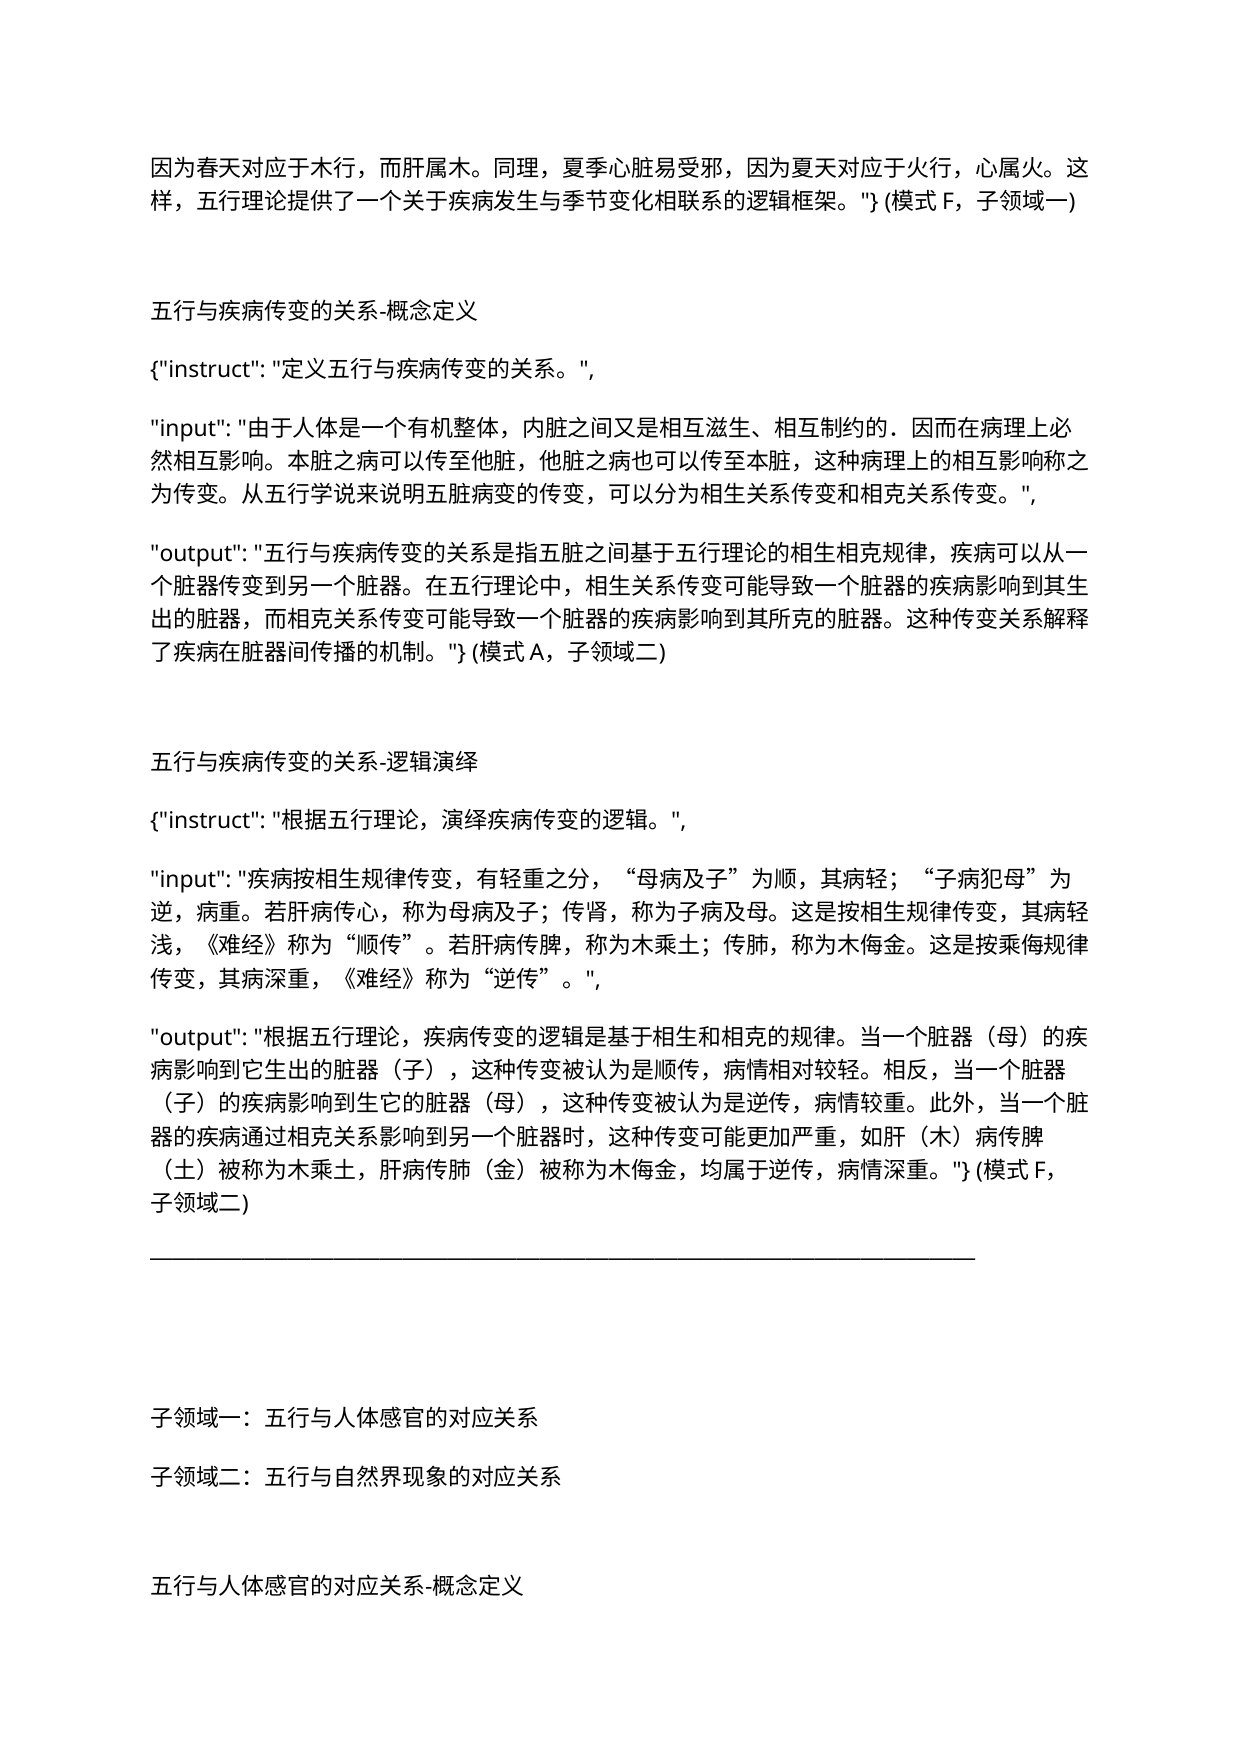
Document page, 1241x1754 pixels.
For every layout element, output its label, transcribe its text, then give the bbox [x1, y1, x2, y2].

text {"instruct": "定义五行与疾病传变的关系。", [150, 351, 1090, 384]
text 子领域一：五行与人体感官的对应关系 [150, 1400, 1090, 1433]
text {"instruct": "根据五行理论，演绎疾病传变的逻辑。", [150, 802, 1090, 836]
text ———————————————————————————————————— [150, 1243, 1090, 1270]
text "output": "五行与疾病传变的关系是指五脏之间基于五行理论的相生相克规律，疾病可以从一个脏器传变到另一个脏器。在五行理论中，相生关系传变可能导致一个脏器的疾病影响到其生出的脏器，而相克关系传变可能导致一个脏器的疾病影响到其所克的脏器。这种传变关系解释了疾病在脏器间传播的机制。"} (模式A，子领域二) [150, 534, 1090, 668]
text 五行与人体感官的对应关系-概念定义 [150, 1568, 1090, 1601]
text "input": "疾病按相生规律传变，有轻重之分，“母病及子”为顺，其病轻；“子病犯母”为逆，病重。若肝病传心，称为母病及子；传肾，称为子病及母。这是按相生规律传变，其病轻浅，《难经》称为“顺传”。若肝病传脾，称为木乘土；传肺，称为木侮金。这是按乘侮规律传变，其病深重，《难经》称为“逆传”。", [150, 861, 1090, 994]
text 五行与疾病传变的关系-逻辑演绎 [150, 744, 1090, 777]
text 子领域二：五行与自然界现象的对应关系 [150, 1458, 1090, 1492]
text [150, 150, 1090, 217]
text "output": "根据五行理论，疾病传变的逻辑是基于相生和相克的规律。当一个脏器（母）的疾病影响到它生出的脏器（子），这种传变被认为是顺传，病情相对较轻。相反，当一个脏器（子）的疾病影响到生它的脏器（母），这种传变被认为是逆传，病情较重。此外，当一个脏器的疾病通过相克关系影响到另一个脏器时，这种传变可能更加严重，如肝（木）病传脾（土）被称为木乘土，肝病传肺（金）被称为木侮金，均属于逆传，病情深重。"} (模式F，子领域二) [150, 1019, 1090, 1218]
text 五行与疾病传变的关系-概念定义 [150, 293, 1090, 326]
text "input": "由于人体是一个有机整体，内脏之间又是相互滋生、相互制约的．因而在病理上必然相互影响。本脏之病可以传至他脏，他脏之病也可以传至本脏，这种病理上的相互影响称之为传变。从五行学说来说明五脏病变的传变，可以分为相生关系传变和相克关系传变。", [150, 409, 1090, 509]
